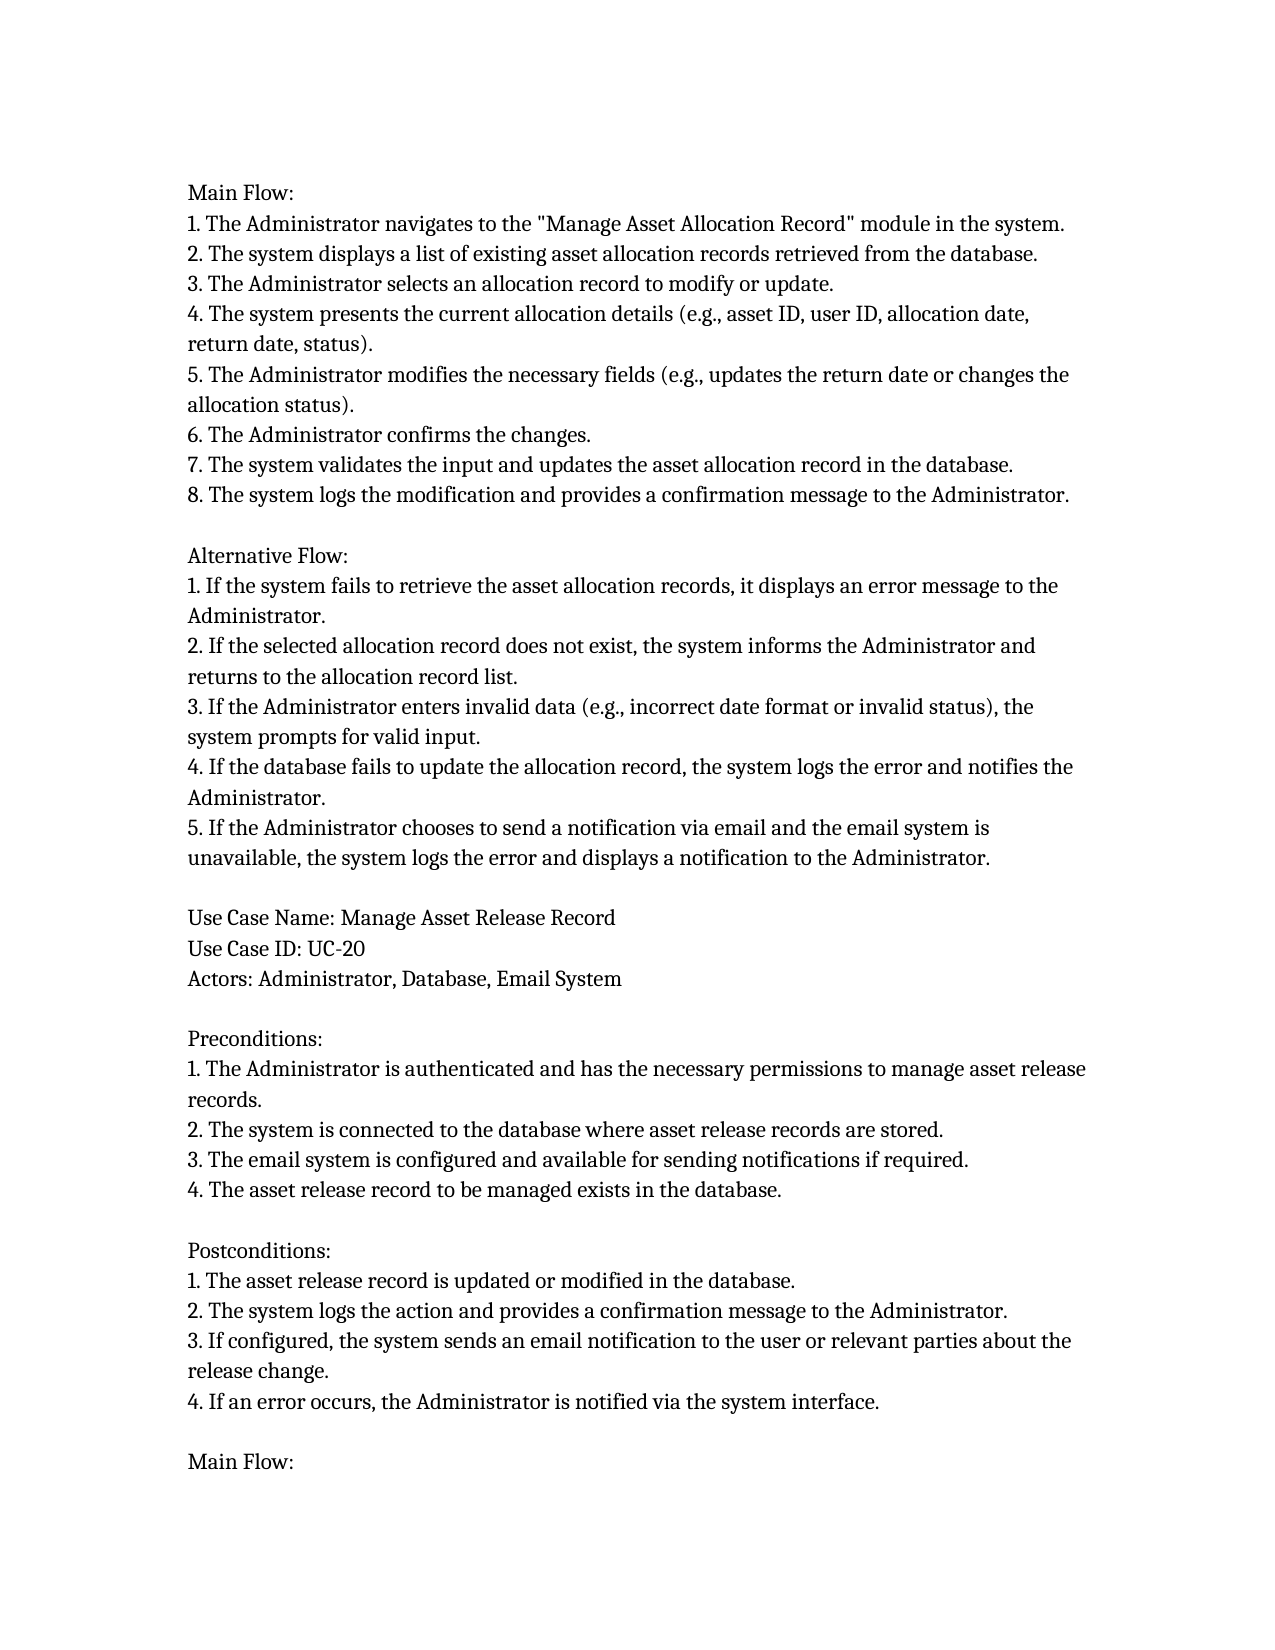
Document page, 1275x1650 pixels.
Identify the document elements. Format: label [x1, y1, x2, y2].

text [187, 150, 1087, 1475]
